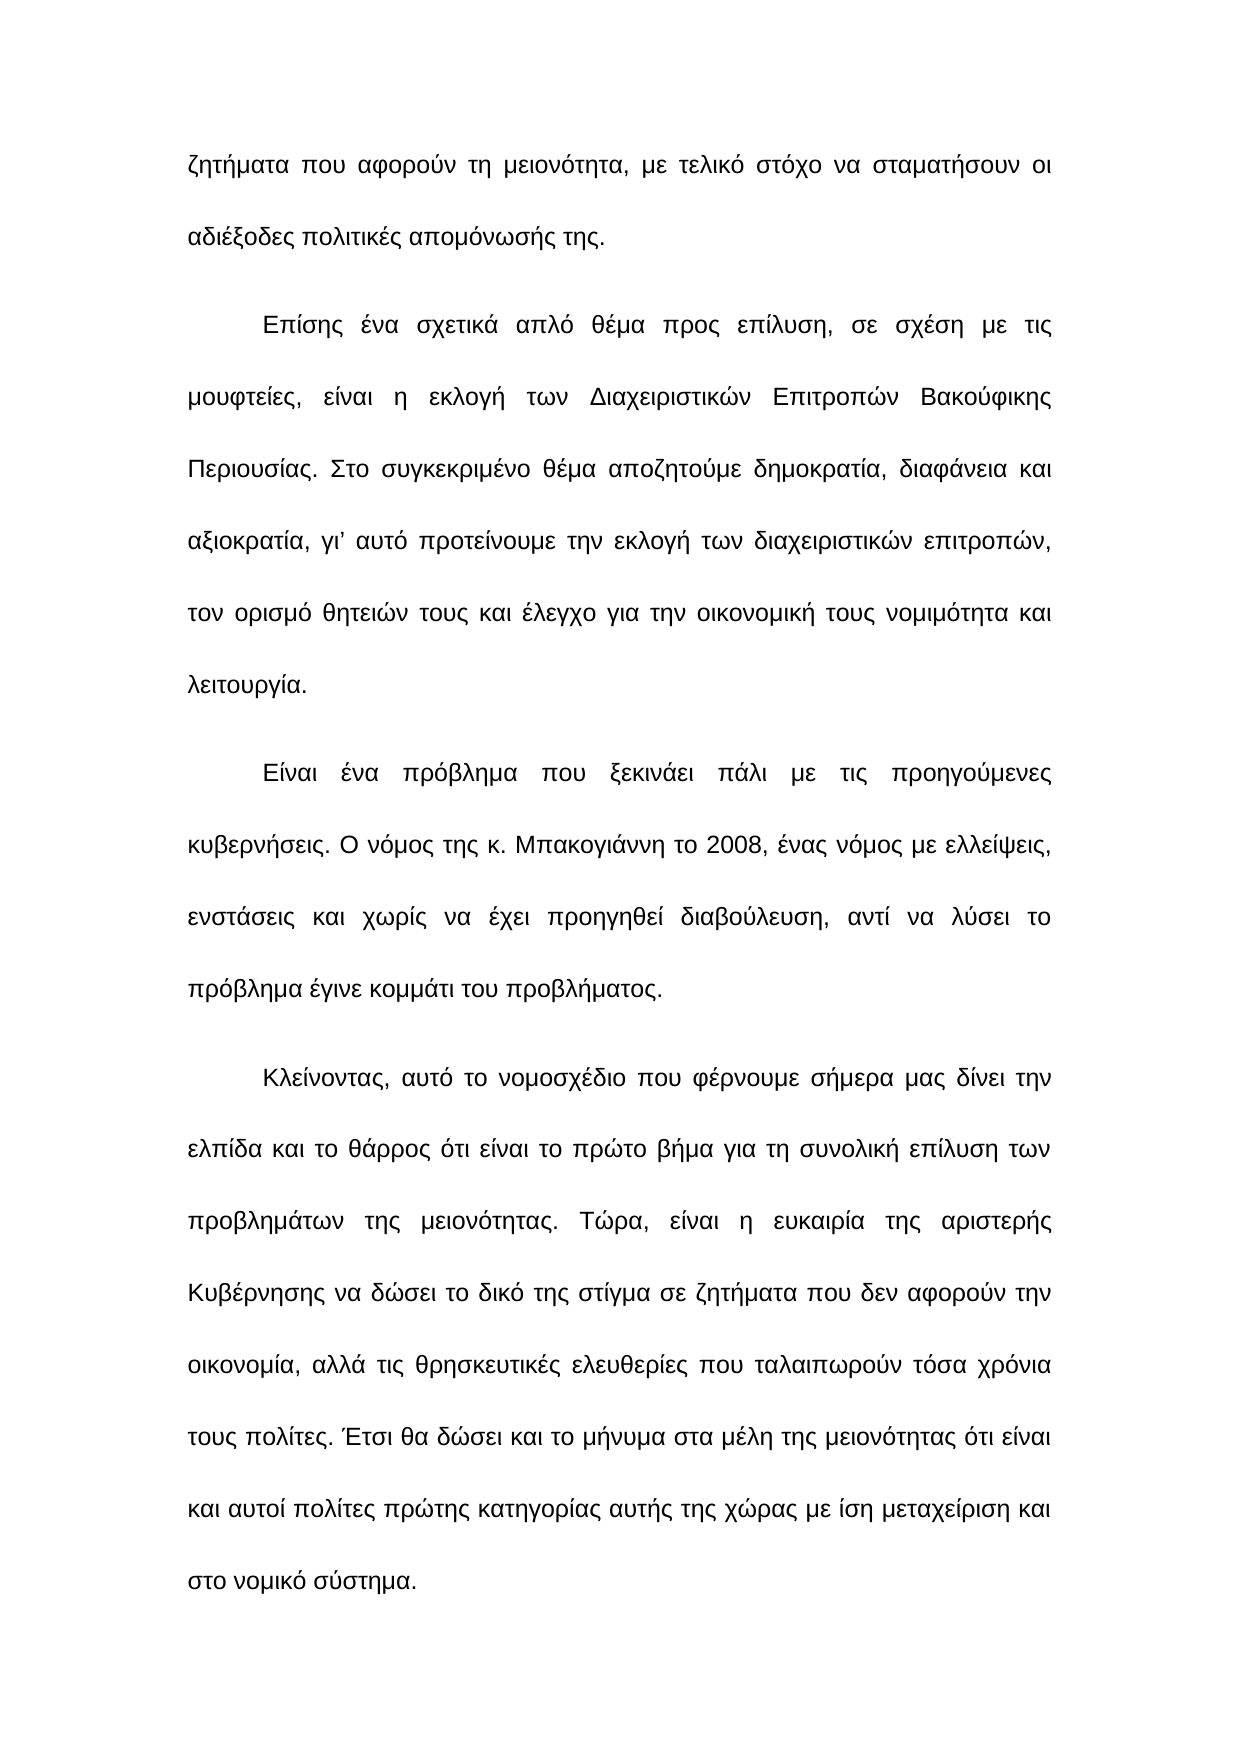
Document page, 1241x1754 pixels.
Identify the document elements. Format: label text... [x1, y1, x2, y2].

text Κλείνοντας, αυτό το νομοσχέδιο που φέρνουμε σήμερα μας δίνει την ελπίδα και το θάρρος ότι είναι το πρώτο βήμα για τη συνολική επίλυση των προβλημάτων της μειονότητας. Τώρα, είναι η ευκαιρία της αριστερής Κυβέρνησης να δώσει το δικό της στίγμα σε ζητήματα που δεν αφορούν την οικονομία, αλλά τις θρησκευτικές ελευθερίες που ταλαιπωρούν τόσα χρόνια τους πολίτες. Έτσι θα δώσει και το μήνυμα στα μέλη της μειονότητας ότι είναι και αυτοί πολίτες πρώτης κατηγορίας αυτής της χώρας με ίση μεταχείριση και στο νομικό σύστημα. [187, 1062, 1053, 1594]
text Είναι ένα πρόβλημα που ξεκινάει πάλι με τις προηγούμενες κυβερνήσεις. Ο νόμος της κ. Μπακογιάννη το 2008, ένας νόμος με ελλείψεις, ενστάσεις και χωρίς να έχει προηγηθεί διαβούλευση, αντί να λύσει το πρόβλημα έγινε κομμάτι του προβλήματος. [187, 758, 1053, 1003]
text Επίσης ένα σχετικά απλό θέμα προς επίλυση, σε σχέση με τις μουφτείες, είναι η εκλογή των Διαχειριστικών Επιτροπών Βακούφικης Περιουσίας. Στο συγκεκριμένο θέμα αποζητούμε δημοκρατία, διαφάνεια και αξιοκρατία, γι’ αυτό προτείνουμε την εκλογή των διαχειριστικών επιτροπών, τον ορισμό θητειών τους και έλεγχο για την οικονομική τους νομιμότητα και λειτουργία. [187, 310, 1053, 698]
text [187, 150, 1053, 251]
